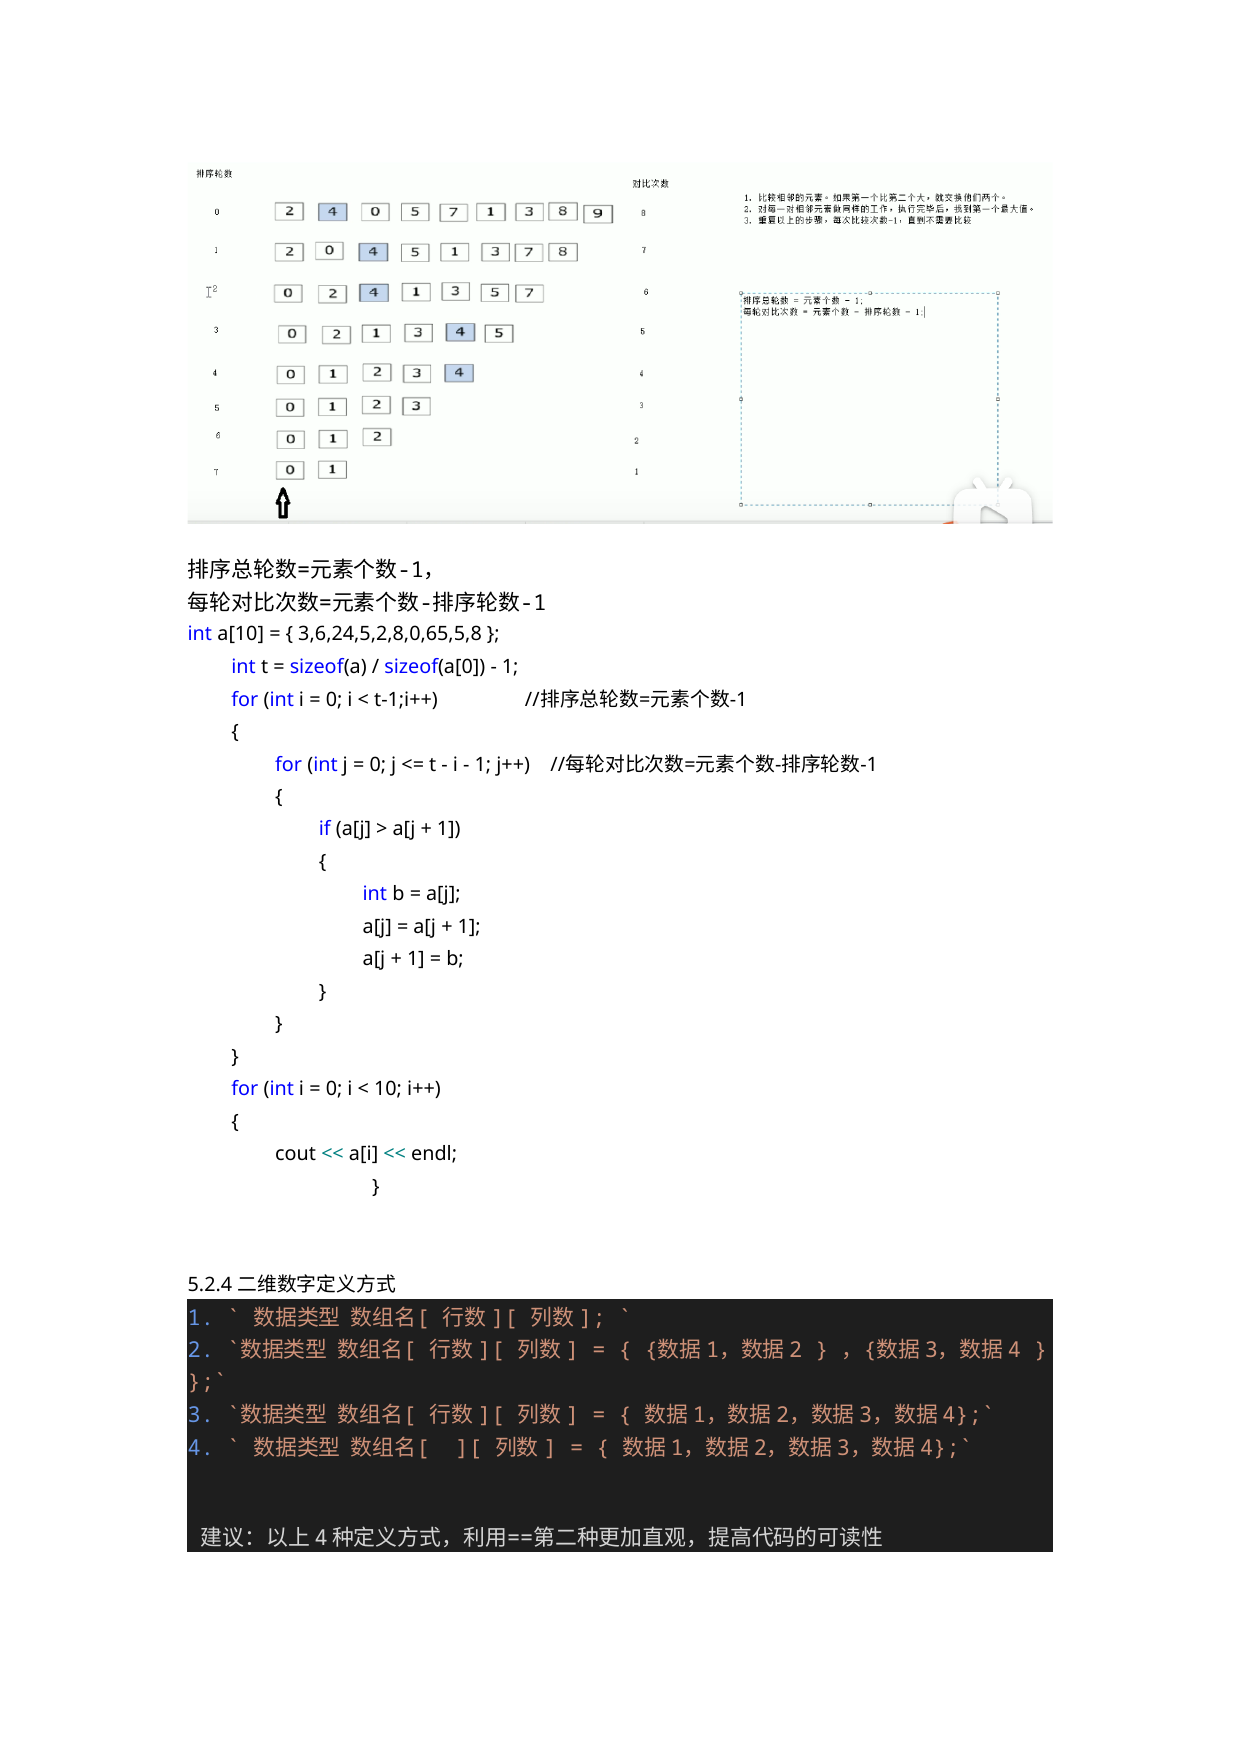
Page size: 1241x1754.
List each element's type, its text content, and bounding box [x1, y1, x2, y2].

text for (int j = 0; j <= t - i - 1; j++) //每轮对比次数=元素个数-排序轮数-1 [187, 747, 1053, 779]
text 排序总轮数=元素个数-1， [187, 552, 1053, 584]
text } [187, 1039, 1053, 1072]
text 3. `数据类型 数组名[ 行数 ][ 列数 ] = { 数据1，数据2，数据3，数据4};` [187, 1397, 1053, 1429]
text a[j] = a[j + 1]; [187, 909, 1053, 942]
text for (int i = 0; i < 10; i++) [187, 1072, 1053, 1104]
text { [187, 714, 1053, 747]
text if (a[j] > a[j + 1]) [187, 812, 1053, 844]
text a[j + 1] = b; [187, 942, 1053, 974]
text cout << a[i] << endl; [187, 1137, 1053, 1169]
text } [187, 1169, 1053, 1202]
text 每轮对比次数=元素个数-排序轮数-1 [187, 584, 1053, 617]
text { [187, 844, 1053, 877]
text for (int i = 0; i < t-1;i++) //排序总轮数=元素个数-1 [187, 682, 1053, 714]
text 建议：以上4种定义方式，利用==第二种更加直观，提高代码的可读性 [187, 1519, 1053, 1552]
text } [187, 974, 1053, 1007]
text int a[10] = { 3,6,24,5,2,8,0,65,5,8 }; [187, 617, 1053, 649]
text { [187, 1104, 1053, 1137]
text int t = sizeof(a) / sizeof(a[0]) - 1; [187, 649, 1053, 682]
text int b = a[j]; [187, 877, 1053, 909]
text 2. `数据类型 数组名[ 行数 ][ 列数 ] = { {数据1，数据2 } ，{数据3，数据4 } };` [187, 1332, 1053, 1397]
text 5.2.4 二维数字定义方式 [187, 1267, 1053, 1299]
text 4. ` 数据类型 数组名[ ][ 列数 ] = { 数据1，数据2，数据3，数据4};` [187, 1429, 1053, 1462]
text } [187, 1007, 1053, 1039]
text { [187, 779, 1053, 812]
text 1. ` 数据类型 数组名[ 行数 ][ 列数 ]; ` [187, 1299, 1053, 1332]
